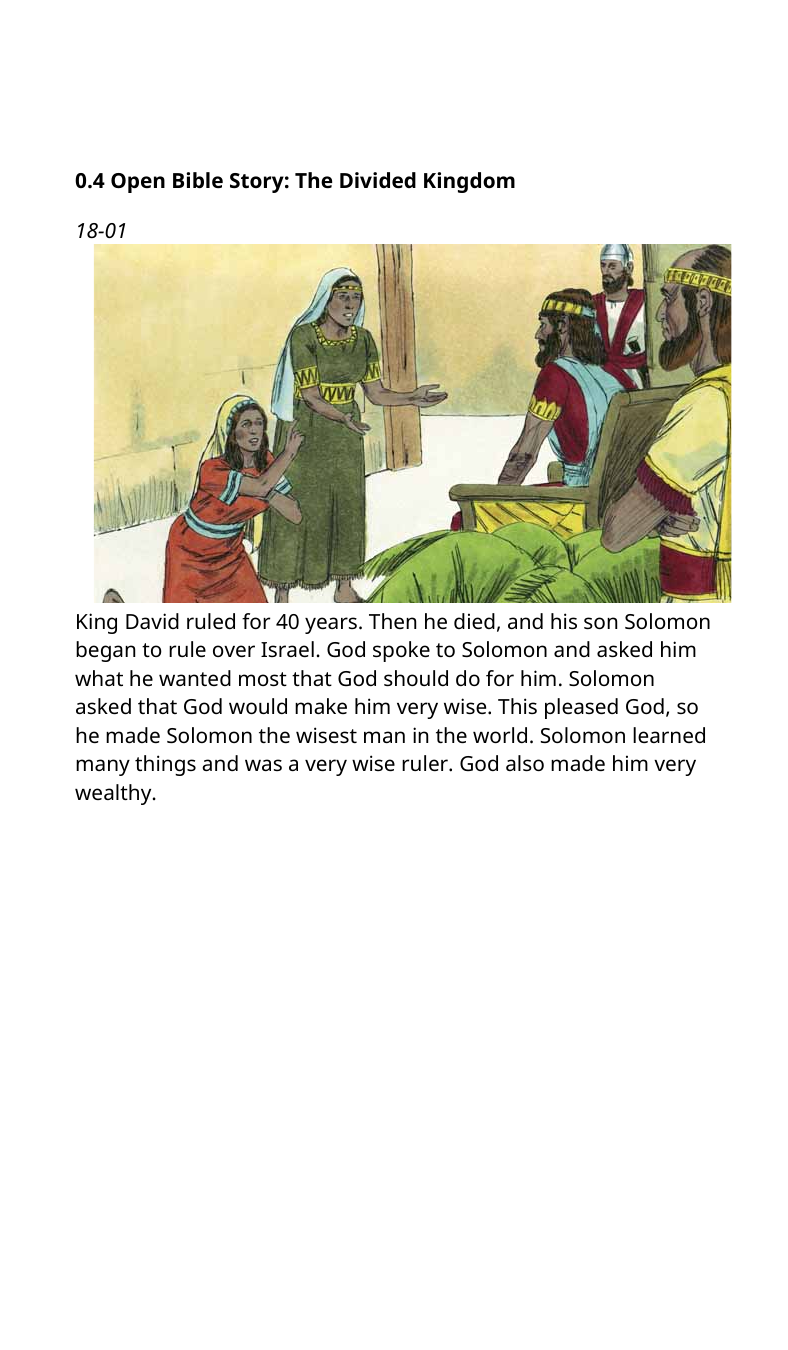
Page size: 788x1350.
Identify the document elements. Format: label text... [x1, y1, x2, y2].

picture [93, 244, 732, 603]
subtitle 0.4 Open Bible Story: The Divided Kingdom [75, 167, 712, 195]
text King David ruled for 40 years. Then he died, and his son Solomon began to rule over Israel. God spoke to Solomon and asked him what he wanted most that God should do for him. Solomon asked that God would make him very wise. This pleased God, so he made Solomon the wisest man in the world. Solomon learned many things and was a very wise ruler. God also made him very wealthy. [75, 607, 712, 806]
subtitle 18-01 [75, 216, 712, 244]
